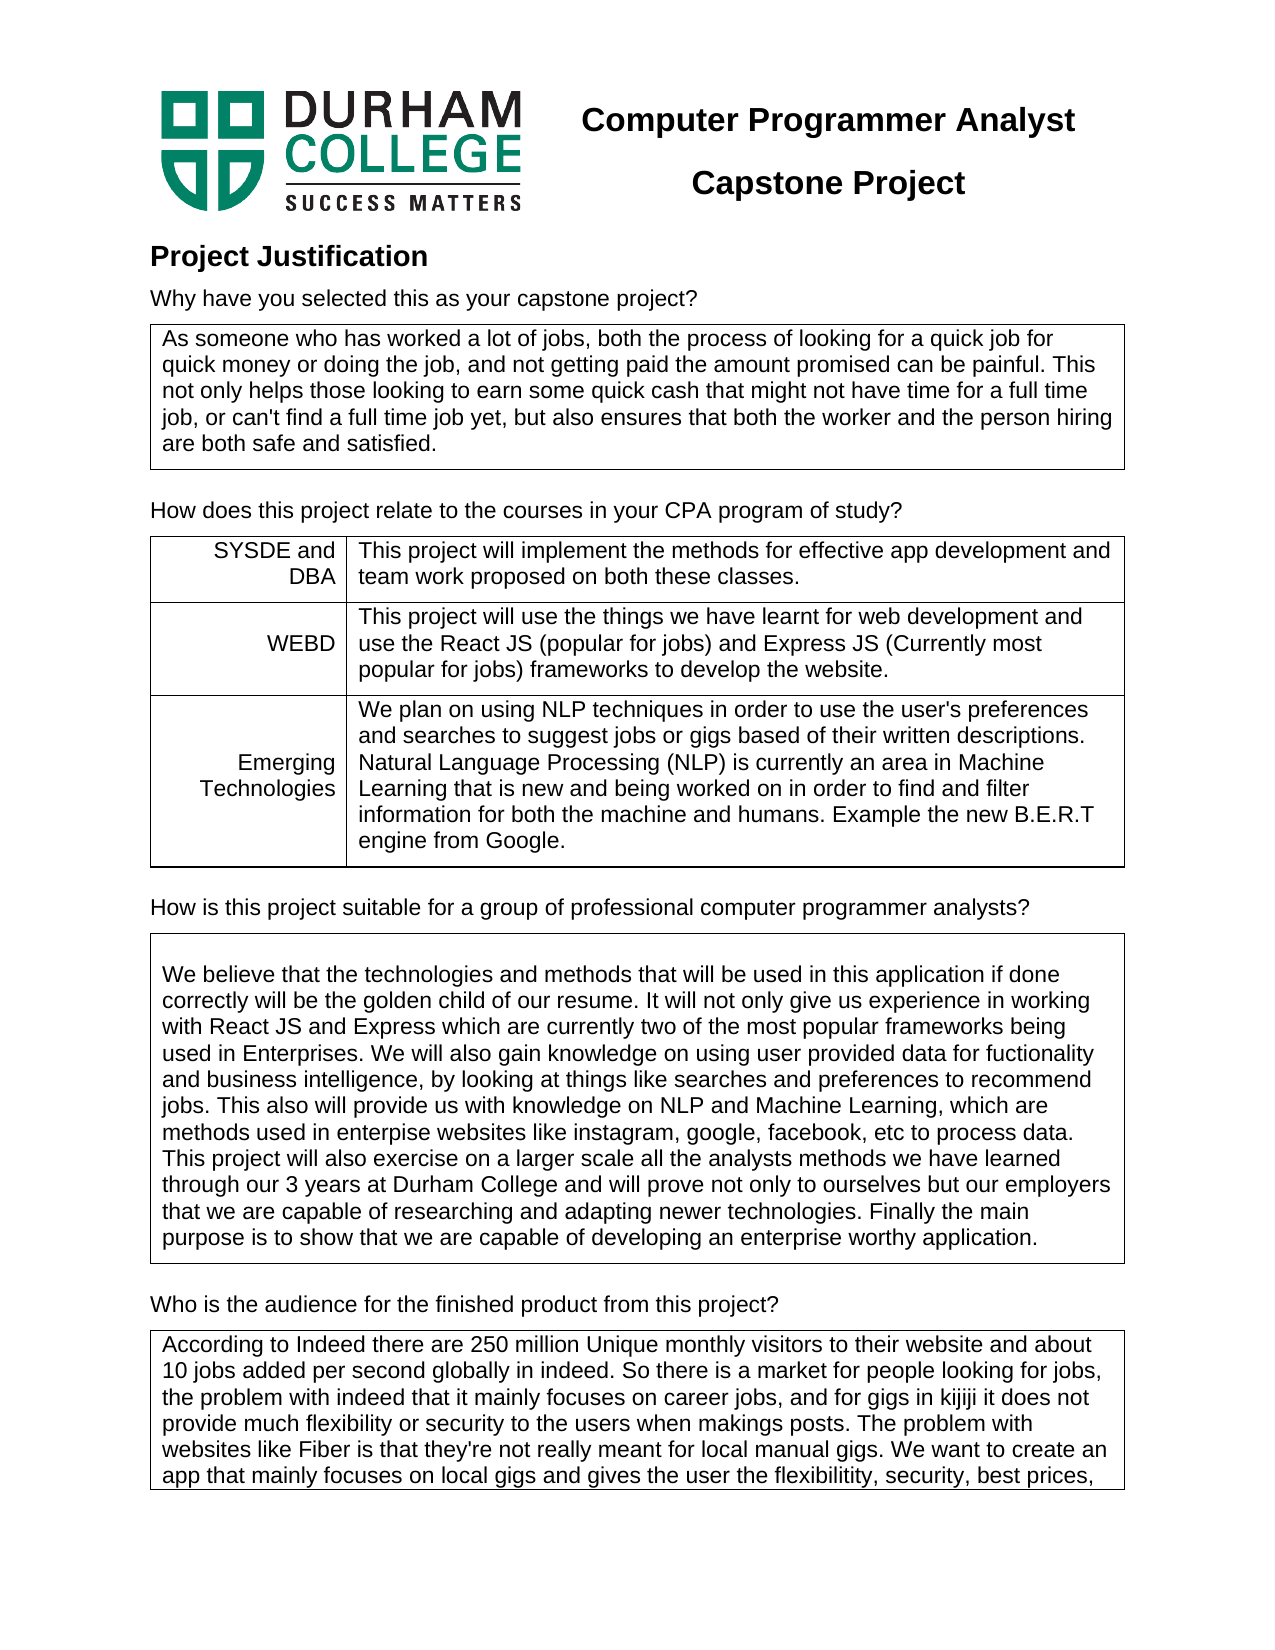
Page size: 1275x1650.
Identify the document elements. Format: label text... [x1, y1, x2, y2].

text How does this project relate to the courses in your CPA program of study? [150, 497, 1125, 523]
table_header [151, 934, 1124, 1263]
subtitle Project Justification [150, 239, 1125, 272]
text Who is the audience for the finished product from this project? [150, 1291, 1125, 1317]
text Why have you selected this as your capstone project? [150, 285, 1125, 311]
text How is this project suitable for a group of professional computer programmer analysts? [150, 894, 1125, 921]
picture [161, 91, 521, 211]
table_header [151, 1331, 1124, 1489]
table_header [151, 325, 1124, 469]
